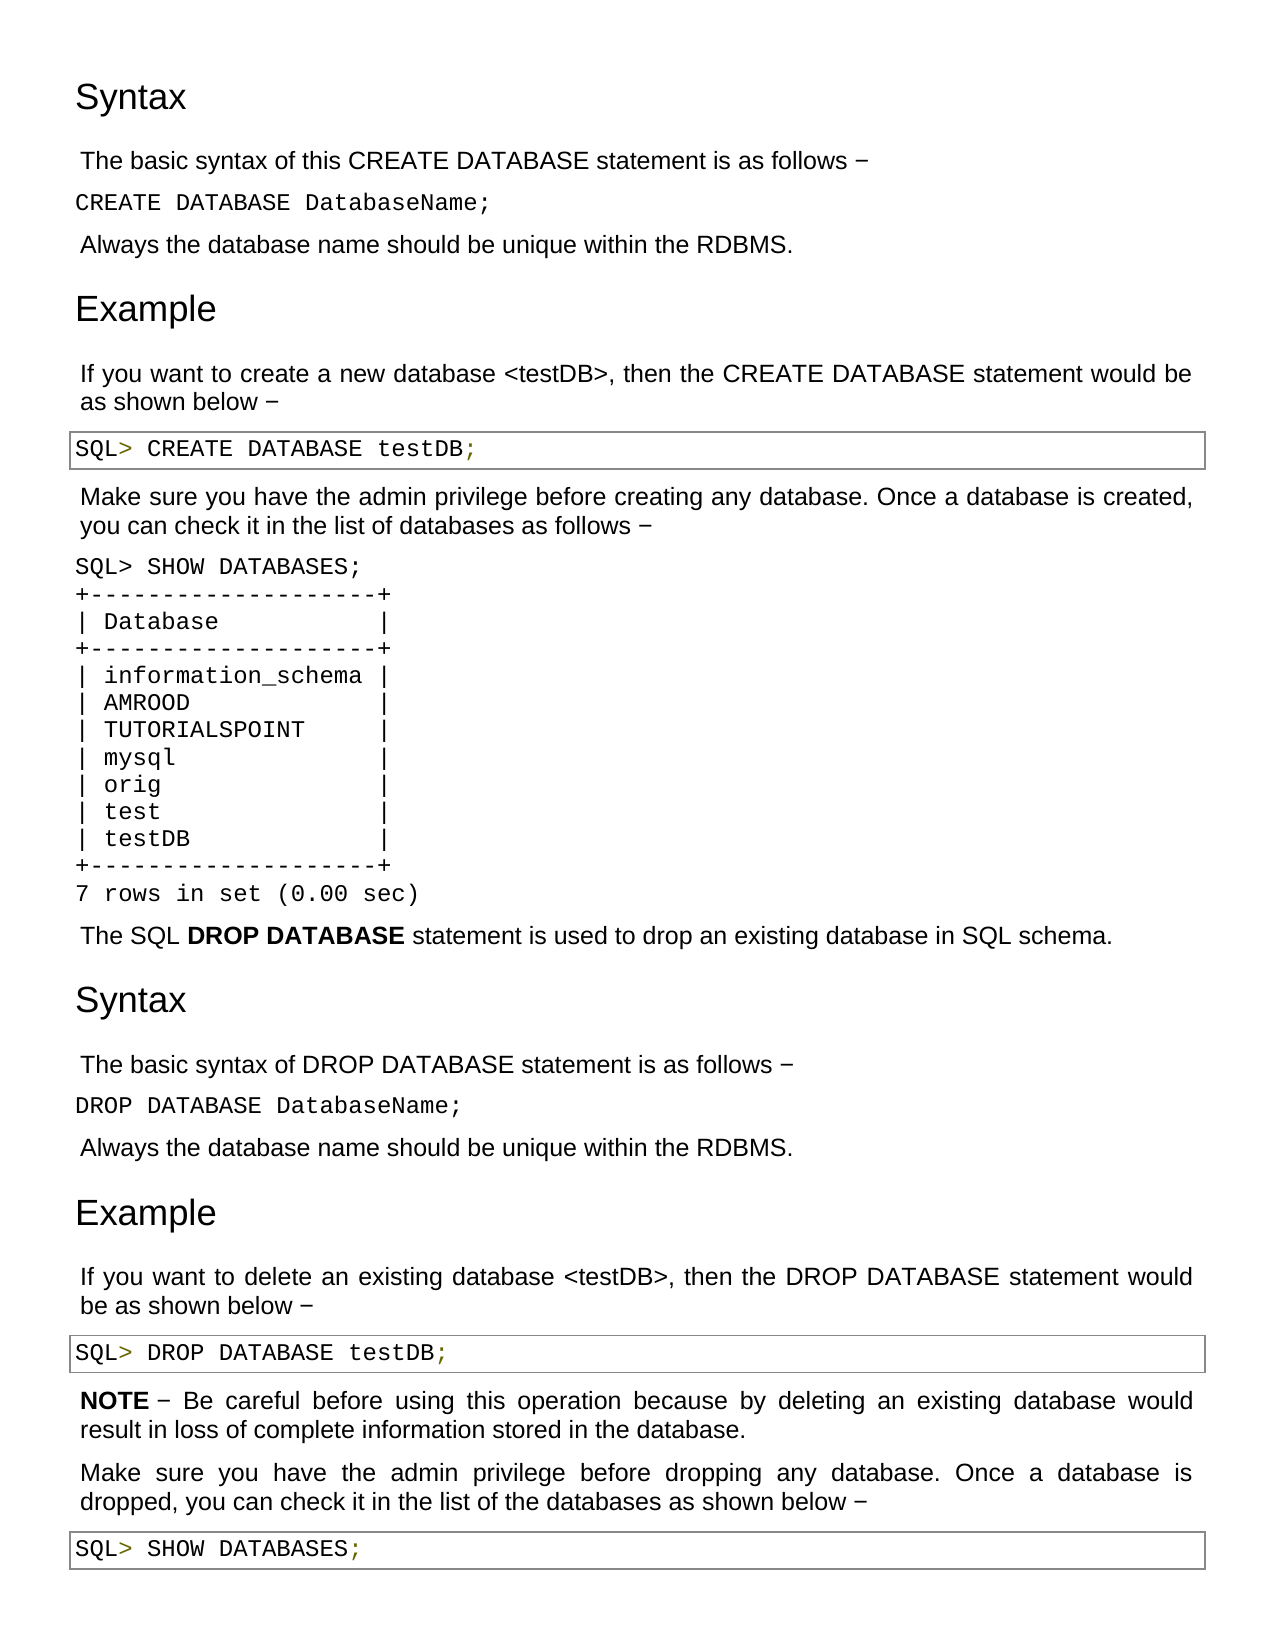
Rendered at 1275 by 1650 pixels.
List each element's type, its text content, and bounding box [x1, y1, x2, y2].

subtitle Example [75, 1191, 1200, 1233]
subtitle Syntax [75, 979, 1200, 1021]
text SQL> SHOW DATABASES; [71, 1533, 1204, 1568]
text +--------------------+ [75, 582, 1200, 609]
text The basic syntax of DROP DATABASE statement is as follows − [80, 1050, 1195, 1078]
text CREATE DATABASE DatabaseName; [75, 190, 1200, 217]
text | testDB | [75, 827, 1200, 854]
text DROP DATABASE DatabaseName; [75, 1093, 1200, 1121]
text NOTE − Be careful before using this operation because by deleting an existing database would result in loss of complete information stored in the database. [80, 1386, 1195, 1443]
text If you want to create a new database <testDB>, then the CREATE DATABASE statement would be as shown below − [80, 359, 1195, 416]
text If you want to delete an existing database <testDB>, then the DROP DATABASE statement would be as shown below − [80, 1262, 1195, 1320]
text SQL> CREATE DATABASE testDB; [71, 433, 1204, 468]
subtitle Syntax [75, 75, 1200, 117]
text Always the database name should be unique within the RDBMS. [80, 229, 1195, 258]
text +--------------------+ [75, 636, 1200, 663]
text SQL> DROP DATABASE testDB; [71, 1336, 1204, 1372]
text | test | [75, 799, 1200, 827]
text The SQL DROP DATABASE statement is used to drop an existing database in SQL schema. [80, 921, 1195, 949]
text | AMROOD | [75, 691, 1200, 718]
text | Database | [75, 609, 1200, 636]
text 7 rows in set (0.00 sec) [75, 881, 1200, 908]
text The basic syntax of this CREATE DATABASE statement is as follows − [80, 146, 1195, 175]
text Make sure you have the admin privilege before creating any database. Once a database is created, you can check it in the list of databases as follows − [80, 482, 1195, 540]
text Make sure you have the admin privilege before dropping any database. Once a database is dropped, you can check it in the list of the databases as shown below − [80, 1458, 1195, 1516]
subtitle Example [75, 287, 1200, 329]
text +--------------------+ [75, 854, 1200, 881]
text | orig | [75, 772, 1200, 799]
text SQL> SHOW DATABASES; [75, 555, 1200, 582]
text | information_schema | [75, 663, 1200, 691]
text | mysql | [75, 745, 1200, 772]
text Always the database name should be unique within the RDBMS. [80, 1133, 1195, 1162]
text | TUTORIALSPOINT | [75, 718, 1200, 745]
